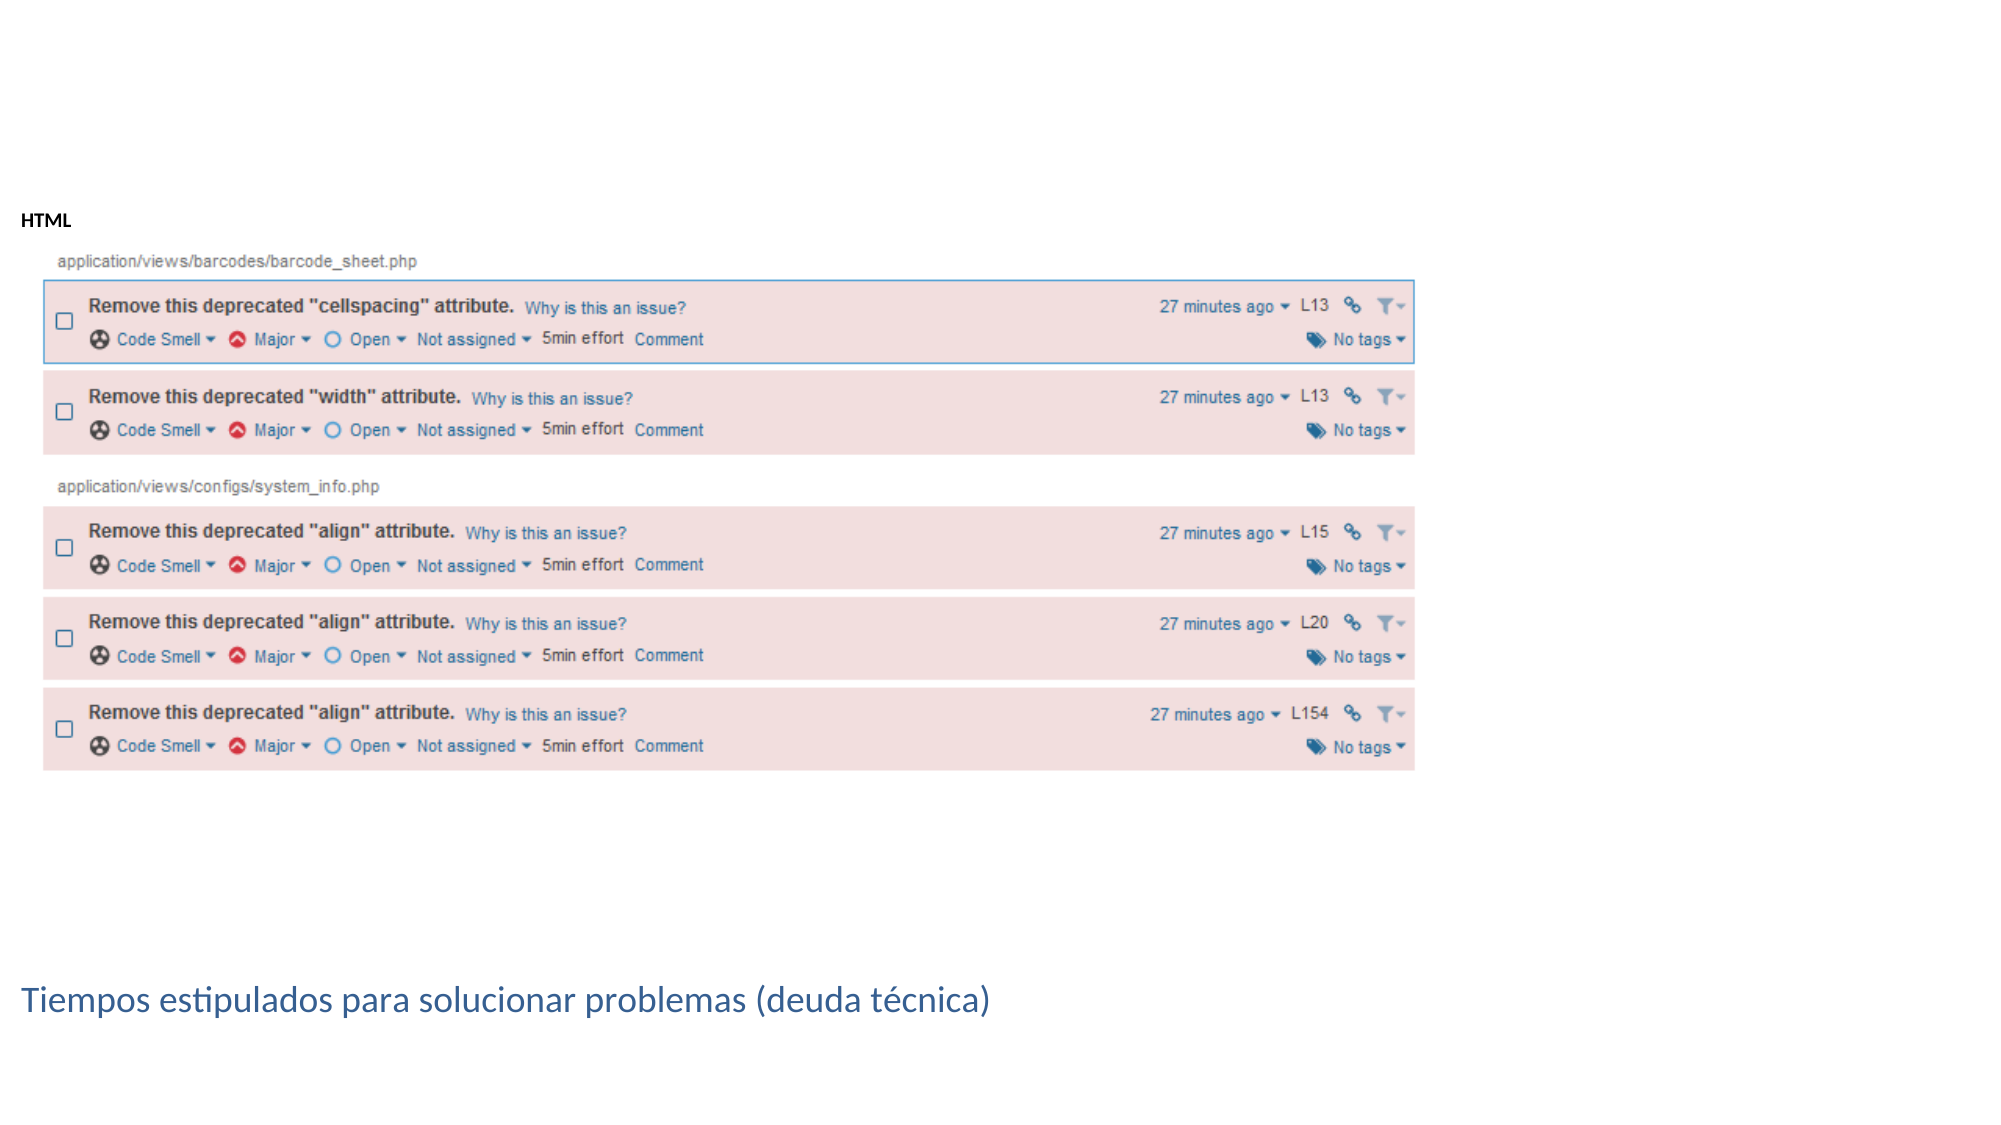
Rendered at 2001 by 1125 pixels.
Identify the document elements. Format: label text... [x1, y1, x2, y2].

text Tiempos estipulados para solucionar problemas (deuda técnica) [21, 976, 1742, 1022]
picture [20, 233, 1426, 788]
text HTML [21, 208, 1742, 233]
